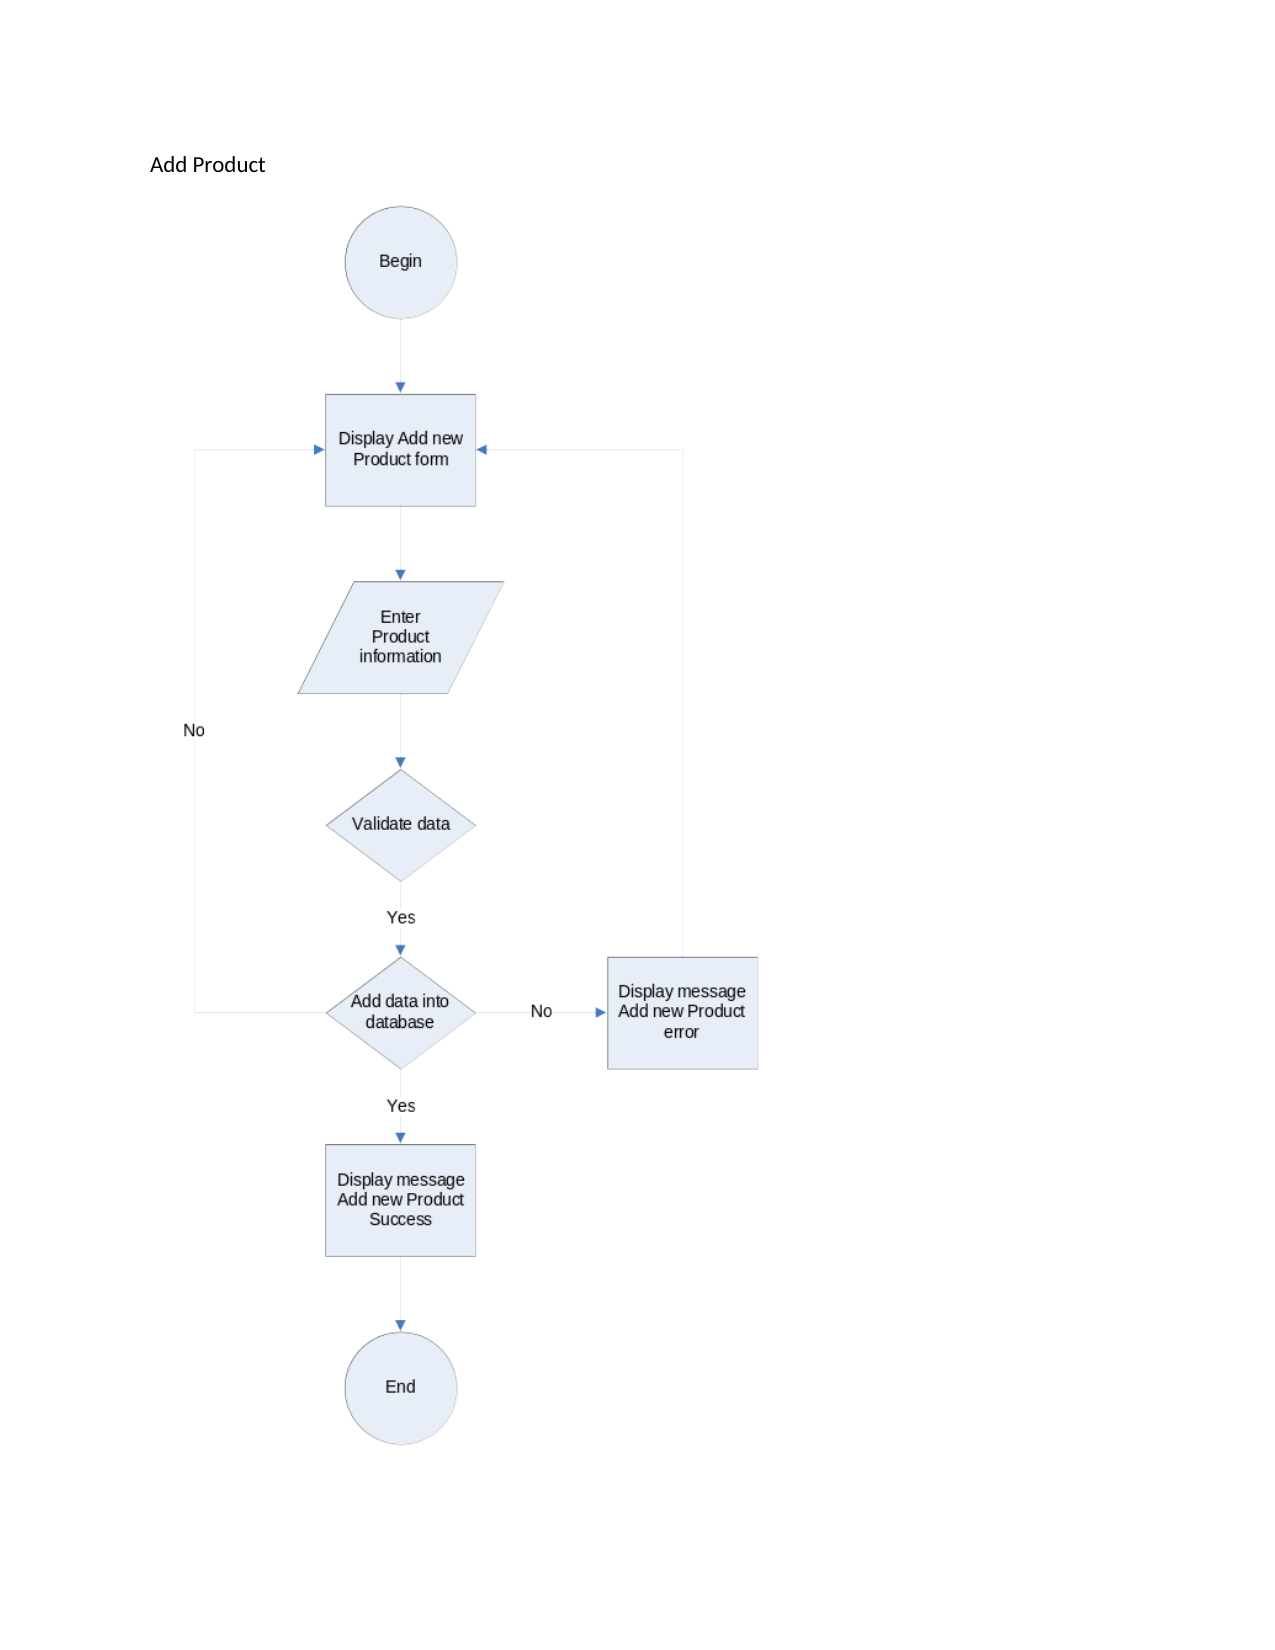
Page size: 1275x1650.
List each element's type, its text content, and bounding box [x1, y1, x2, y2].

text Add Product [150, 150, 1125, 178]
